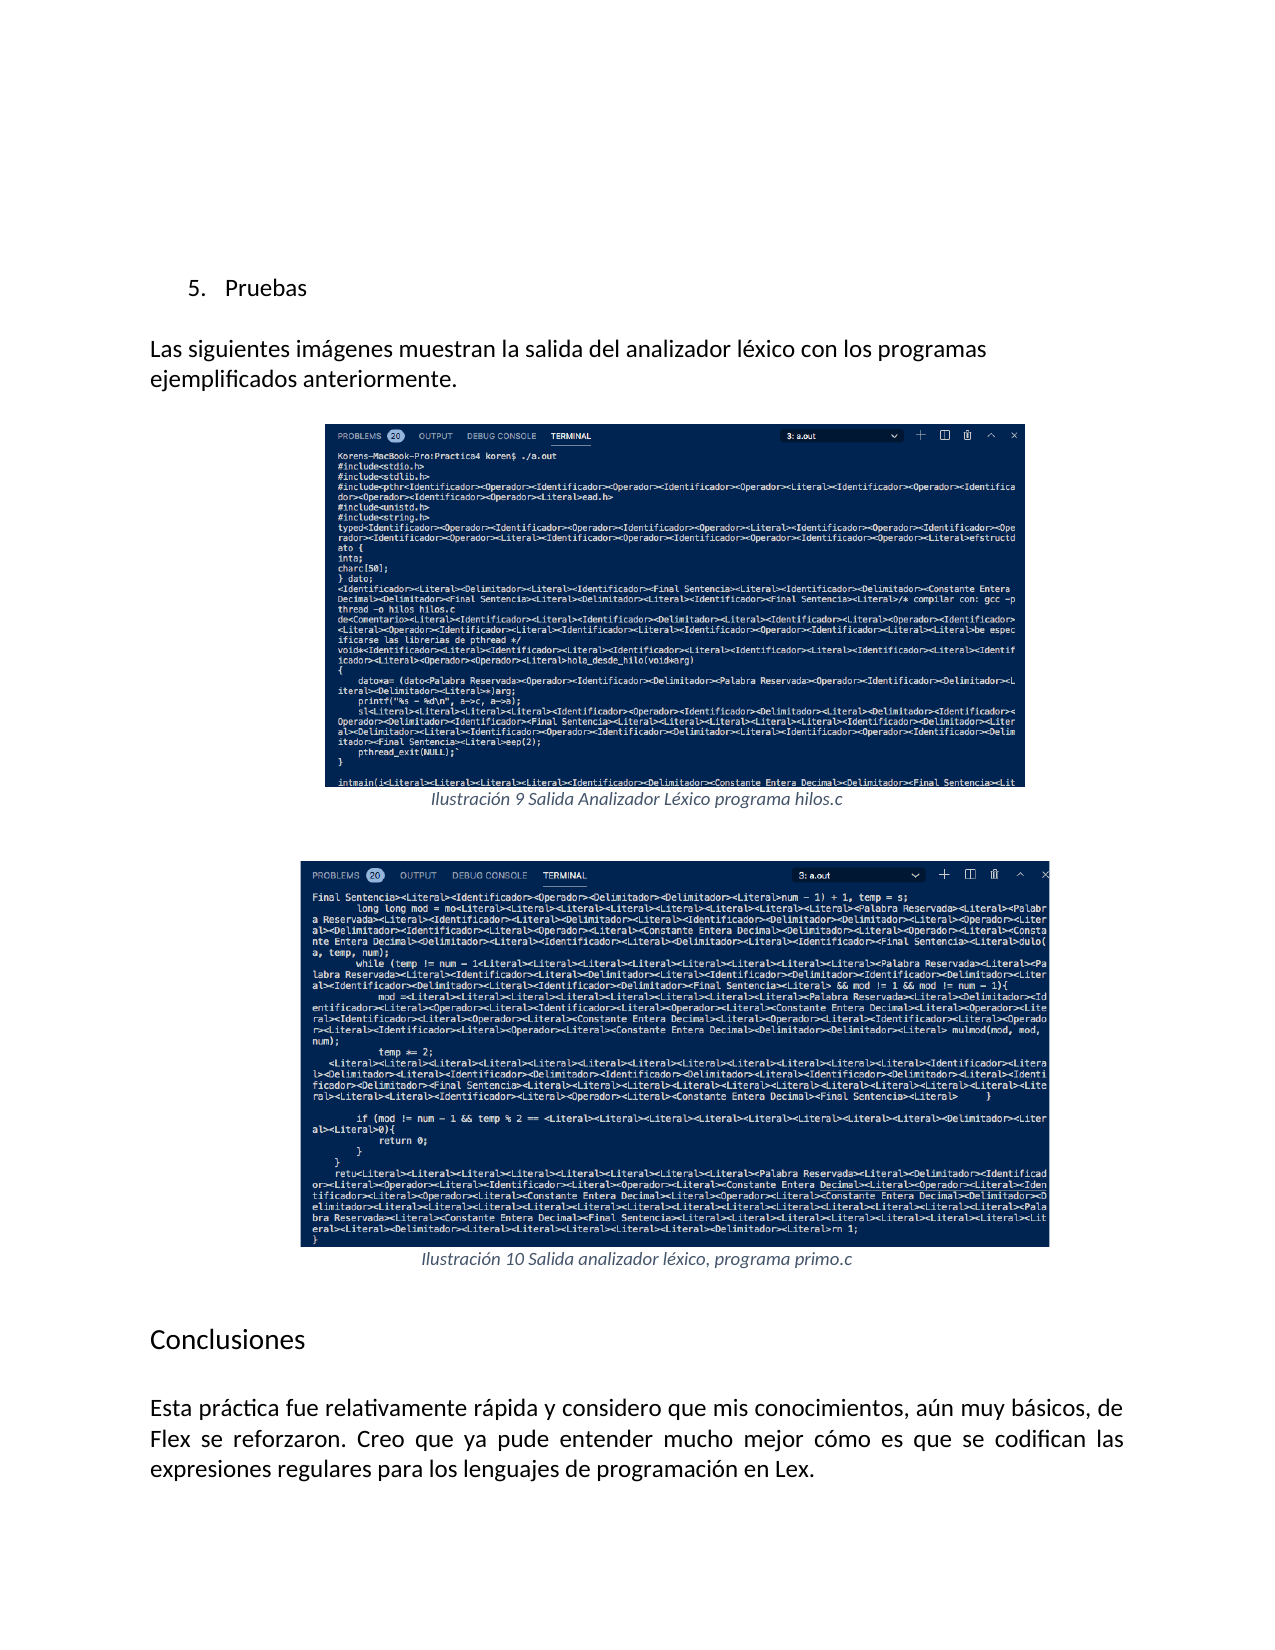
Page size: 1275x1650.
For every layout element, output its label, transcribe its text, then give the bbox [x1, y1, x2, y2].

text Las siguientes imágenes muestran la salida del analizador léxico con los programas ejemplificados anteriormente. [150, 333, 1125, 394]
picture [300, 861, 1050, 1247]
text Esta práctica fue relativamente rápida y considero que mis conocimientos, aún muy básicos, de Flex se reforzaron. Creo que ya pude entender mucho mejor cómo es que se codifican las expresiones regulares para los lenguajes de programación en Lex. [150, 1392, 1125, 1484]
picture [325, 424, 1025, 787]
list Pruebas [187, 272, 1125, 303]
text Conclusiones [150, 1321, 1125, 1357]
text Ilustración 9 Salida Analizador Léxico programa hilos.c [150, 787, 1125, 810]
text Ilustración 10 Salida analizador léxico, programa primo.c [150, 1247, 1125, 1270]
